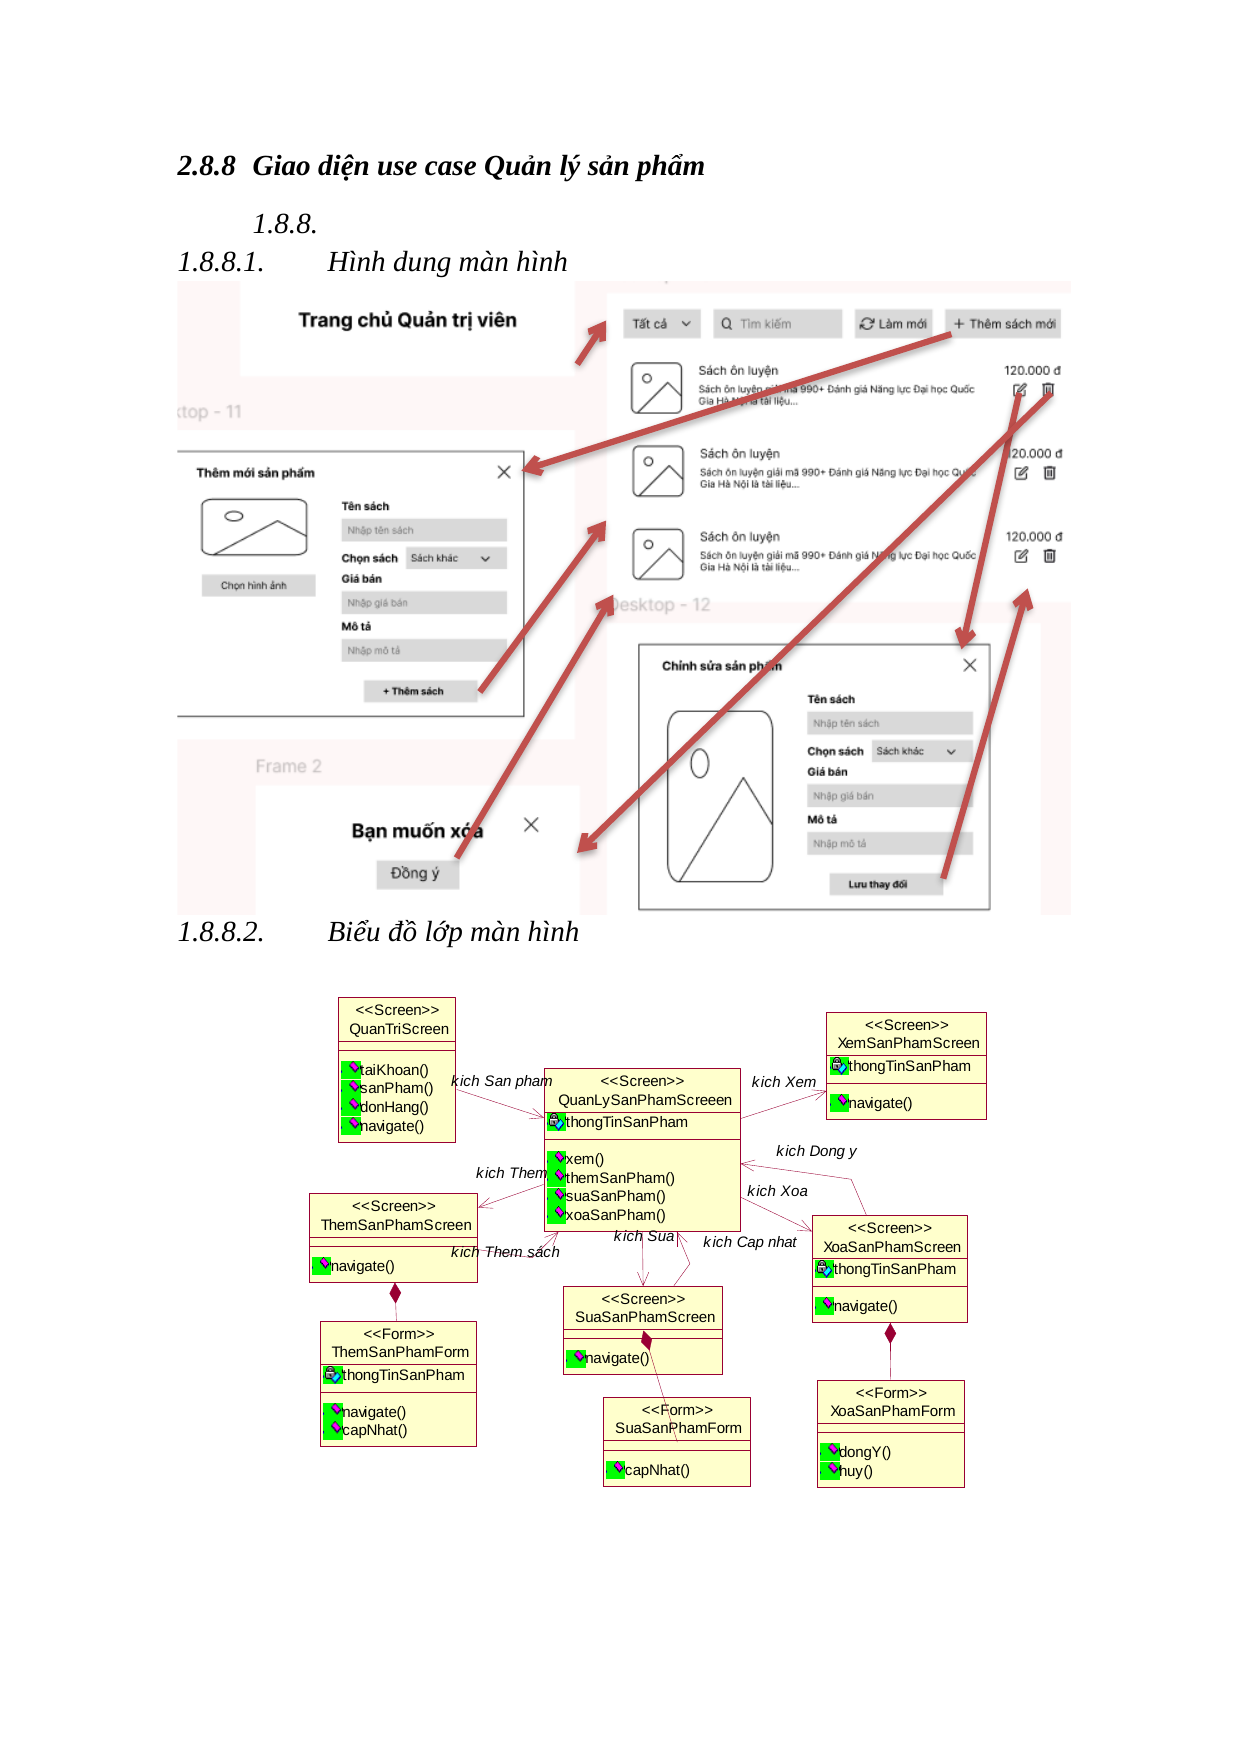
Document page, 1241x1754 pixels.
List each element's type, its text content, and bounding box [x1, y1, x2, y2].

subtitle Giao diện use case Quản lý sản phẩm [177, 148, 1122, 181]
subtitle Hình dung màn hình [177, 244, 1122, 278]
subtitle Biểu đồ lớp màn hình [177, 914, 1122, 948]
picture [177, 281, 1071, 915]
